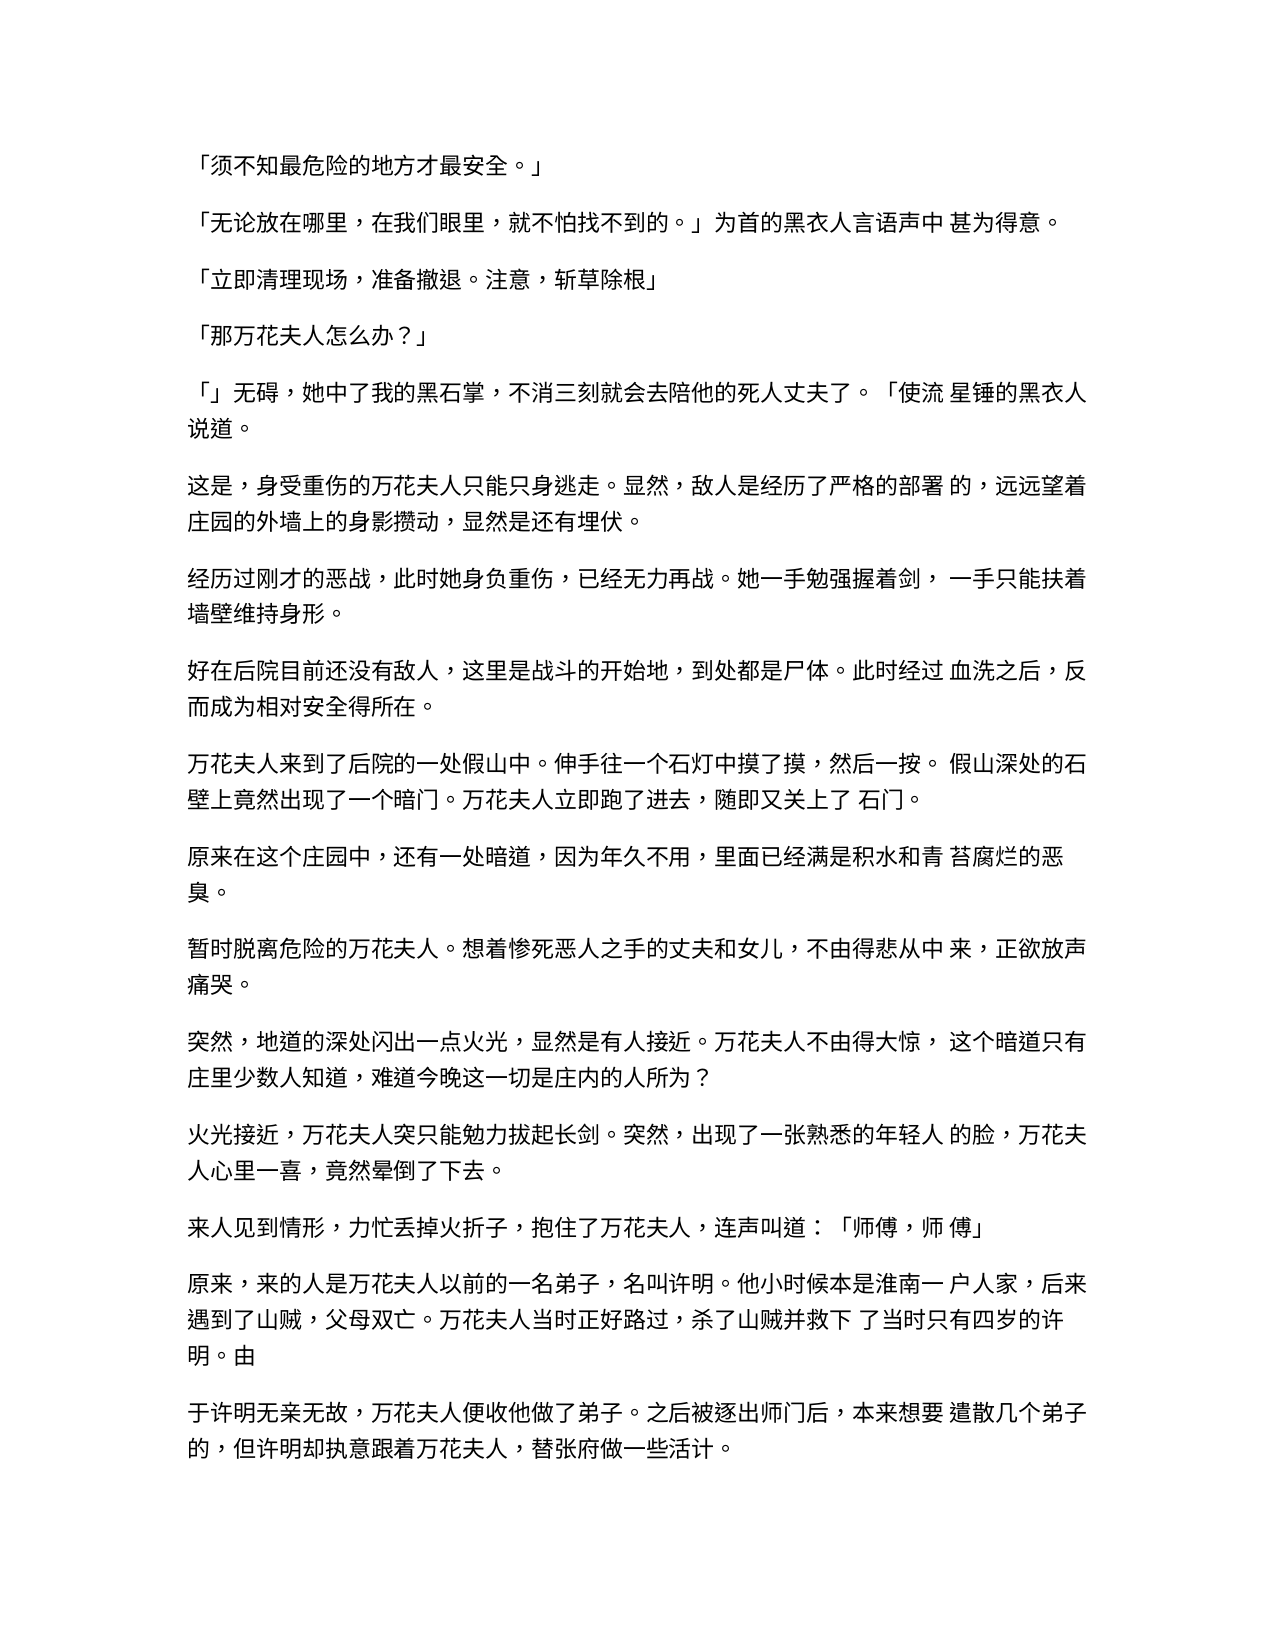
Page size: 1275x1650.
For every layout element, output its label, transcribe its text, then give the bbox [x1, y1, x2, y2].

text 原来在这个庄园中，还有一处暗道，因为年久不用，里面已经满是积水和青 苔腐烂的恶臭。 [187, 841, 1087, 908]
text 「无论放在哪里，在我们眼里，就不怕找不到的。」为首的黑衣人言语声中 甚为得意。 [187, 207, 1087, 238]
text 突然，地道的深处闪出一点火光，显然是有人接近。万花夫人不由得大惊， 这个暗道只有庄里少数人知道，难道今晚这一切是庄内的人所为？ [187, 1026, 1087, 1093]
text 暂时脱离危险的万花夫人。想着惨死恶人之手的丈夫和女儿，不由得悲从中 来，正欲放声痛哭。 [187, 933, 1087, 1001]
text 这是，身受重伤的万花夫人只能只身逃走。显然，敌人是经历了严格的部署 的，远远望着庄园的外墙上的身影攒动，显然是还有埋伏。 [187, 470, 1087, 537]
text 经历过刚才的恶战，此时她身负重伤，已经无力再战。她一手勉强握着剑， 一手只能扶着墙壁维持身形。 [187, 562, 1087, 630]
text 来人见到情形，力忙丢掉火折子，抱住了万花夫人，连声叫道：「师傅，师 傅」 [187, 1211, 1087, 1243]
text 「」无碍，她中了我的黑石掌，不消三刻就会去陪他的死人丈夫了。「使流 星锤的黑衣人说道。 [187, 377, 1087, 444]
text 「须不知最危险的地方才最安全。」 [187, 150, 1087, 181]
text 万花夫人来到了后院的一处假山中。伸手往一个石灯中摸了摸，然后一按。 假山深处的石壁上竟然出现了一个暗门。万花夫人立即跑了进去，随即又关上了 石门。 [187, 748, 1087, 815]
text 原来，来的人是万花夫人以前的一名弟子，名叫许明。他小时候本是淮南一 户人家，后来遇到了山贼，父母双亡。万花夫人当时正好路过，杀了山贼并救下 了当时只有四岁的许明。由 [187, 1268, 1087, 1371]
text 「立即清理现场，准备撤退。注意，斩草除根」 [187, 263, 1087, 295]
text 火光接近，万花夫人突只能勉力拔起长剑。突然，出现了一张熟悉的年轻人 的脸，万花夫人心里一喜，竟然晕倒了下去。 [187, 1119, 1087, 1186]
text 「那万花夫人怎么办？」 [187, 320, 1087, 352]
text 于许明无亲无故，万花夫人便收他做了弟子。之后被逐出师门后，本来想要 遣散几个弟子的，但许明却执意跟着万花夫人，替张府做一些活计。 [187, 1397, 1087, 1464]
text 好在后院目前还没有敌人，这里是战斗的开始地，到处都是尸体。此时经过 血洗之后，反而成为相对安全得所在。 [187, 655, 1087, 722]
